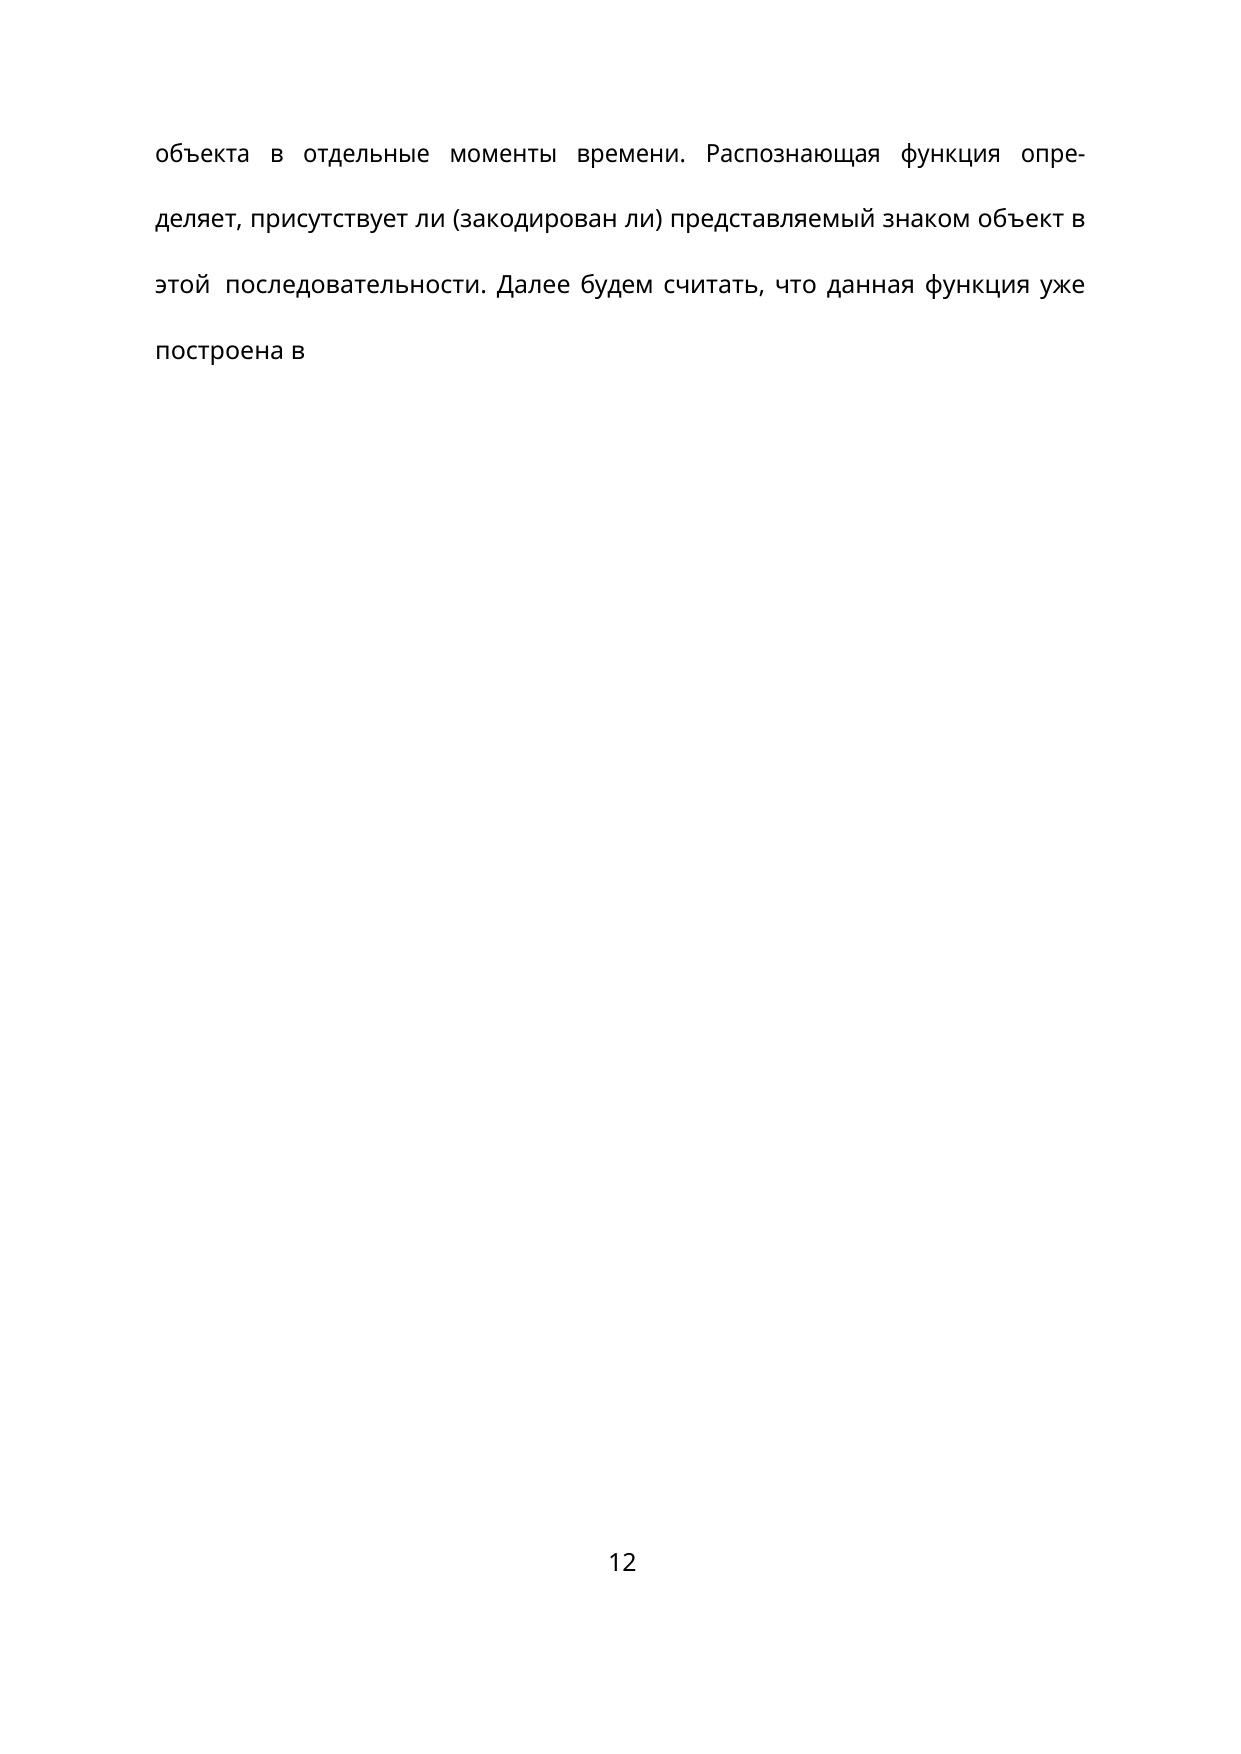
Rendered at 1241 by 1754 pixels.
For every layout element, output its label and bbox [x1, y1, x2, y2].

text [155, 135, 1086, 367]
